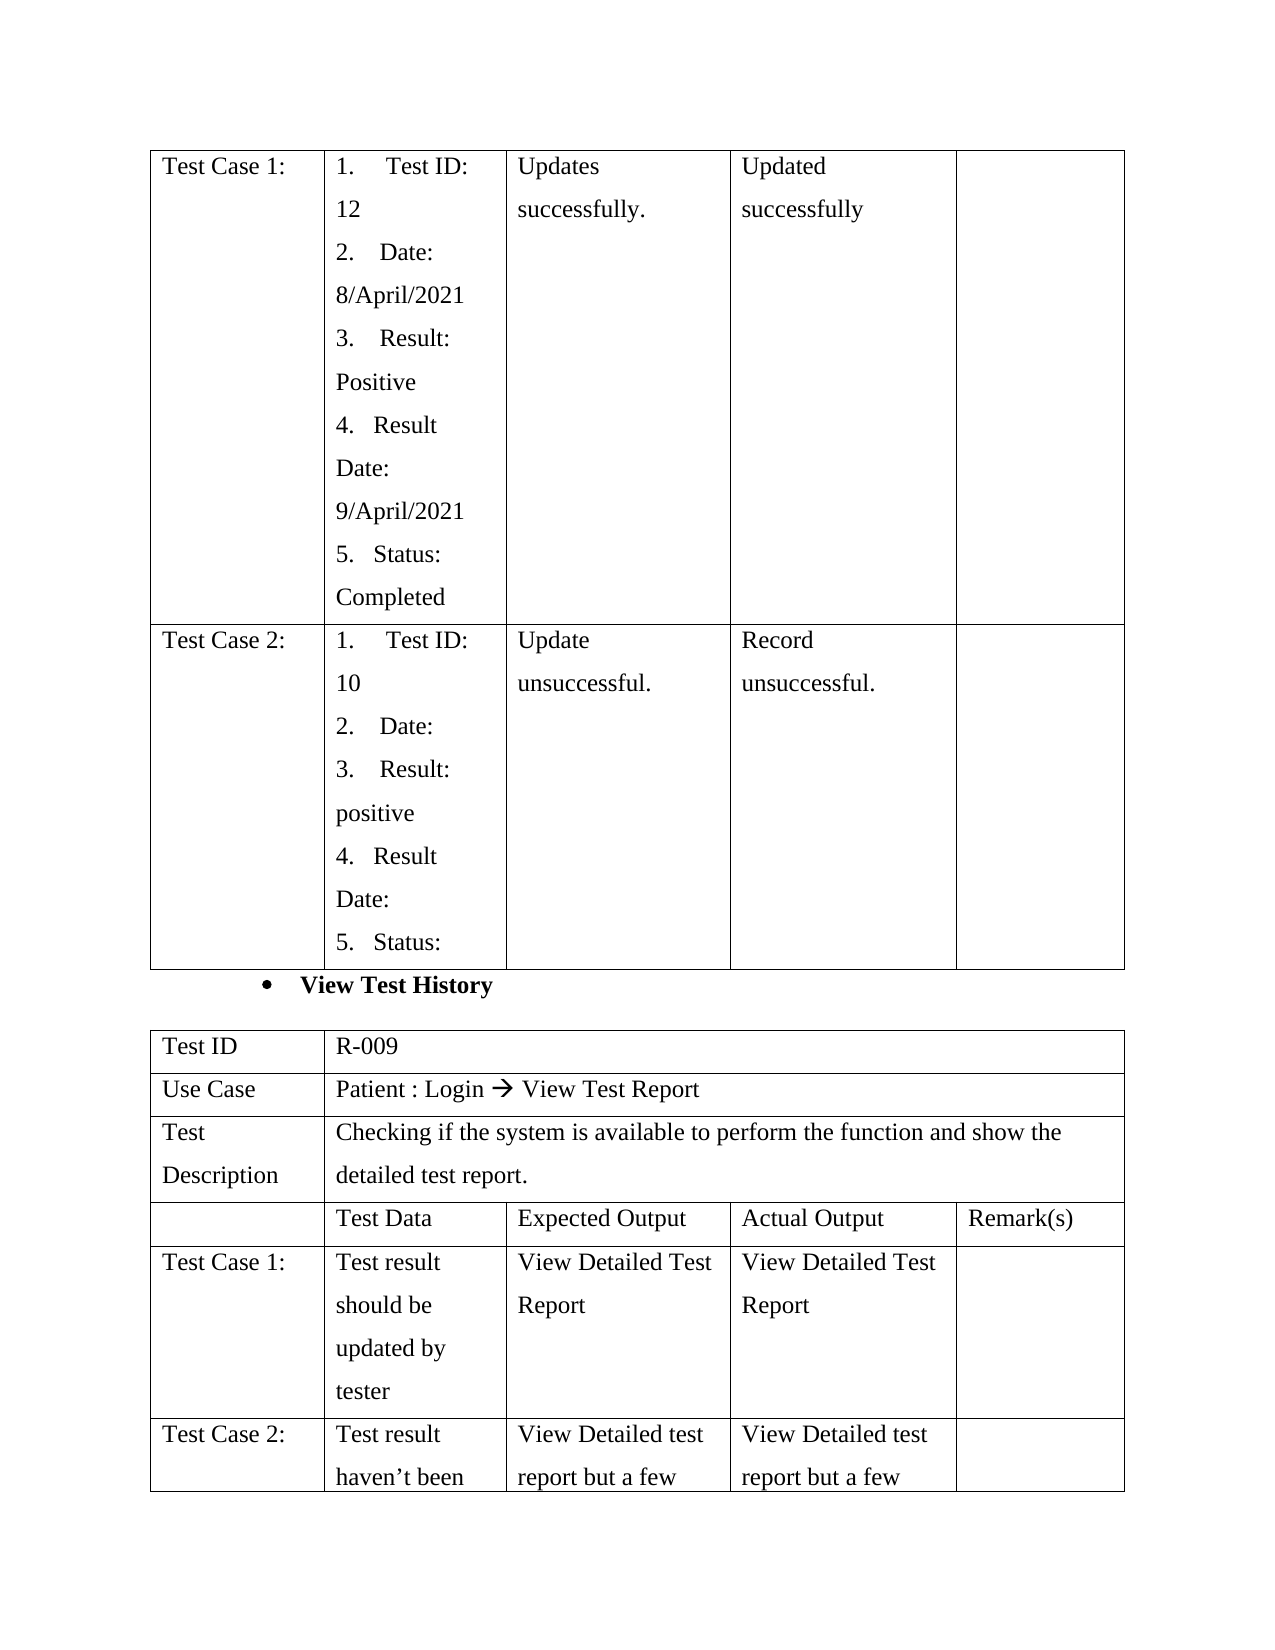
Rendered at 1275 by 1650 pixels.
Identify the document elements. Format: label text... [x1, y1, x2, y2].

table_header R-009 [325, 1031, 1124, 1073]
table_cell [957, 151, 1124, 624]
table_cell Test Case 2: [151, 625, 324, 969]
table_header Test ID [151, 1031, 324, 1073]
table_cell 1. Test ID: 12 2. Date: 8/April/2021 3. Result: Positive 4. Result Date: 9/April/2021 5. Status: Completed [325, 151, 506, 624]
table_cell Test Description [151, 1117, 324, 1202]
table_cell [957, 1419, 1124, 1491]
table_cell 1. Test ID: 10 2. Date: 3. Result: positive 4. Result Date: 5. Status: [325, 625, 506, 969]
table_cell Test Data [325, 1203, 506, 1246]
table_cell Record unsuccessful. [731, 625, 956, 969]
table_cell Use Case [151, 1074, 324, 1116]
table_cell Checking if the system is available to perform the function and show the detailed test report. [325, 1117, 1124, 1202]
table_cell View Detailed Test Report [731, 1247, 956, 1418]
table_cell Test Case 1: [151, 151, 324, 624]
table_cell Patient : Login View Test Report [325, 1074, 1124, 1116]
table_cell Update unsuccessful. [507, 625, 730, 969]
table_cell Test Case 1: [151, 1247, 324, 1418]
table_cell [957, 625, 1124, 969]
table_cell Updates successfully. [507, 151, 730, 624]
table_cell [507, 1419, 730, 1491]
table_cell Actual Output [731, 1203, 956, 1246]
table_cell Test result should be updated by tester [325, 1247, 506, 1418]
table_cell Expected Output [507, 1203, 730, 1246]
table_cell [151, 1203, 324, 1246]
table_cell Remark(s) [957, 1203, 1124, 1246]
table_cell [325, 1419, 506, 1491]
table_cell View Detailed Test Report [507, 1247, 730, 1418]
table_cell Test Case 2: [151, 1419, 324, 1491]
table_cell Updated successfully [731, 151, 956, 624]
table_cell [731, 1419, 956, 1491]
list View Test History [262, 970, 1125, 999]
table_cell [957, 1247, 1124, 1418]
